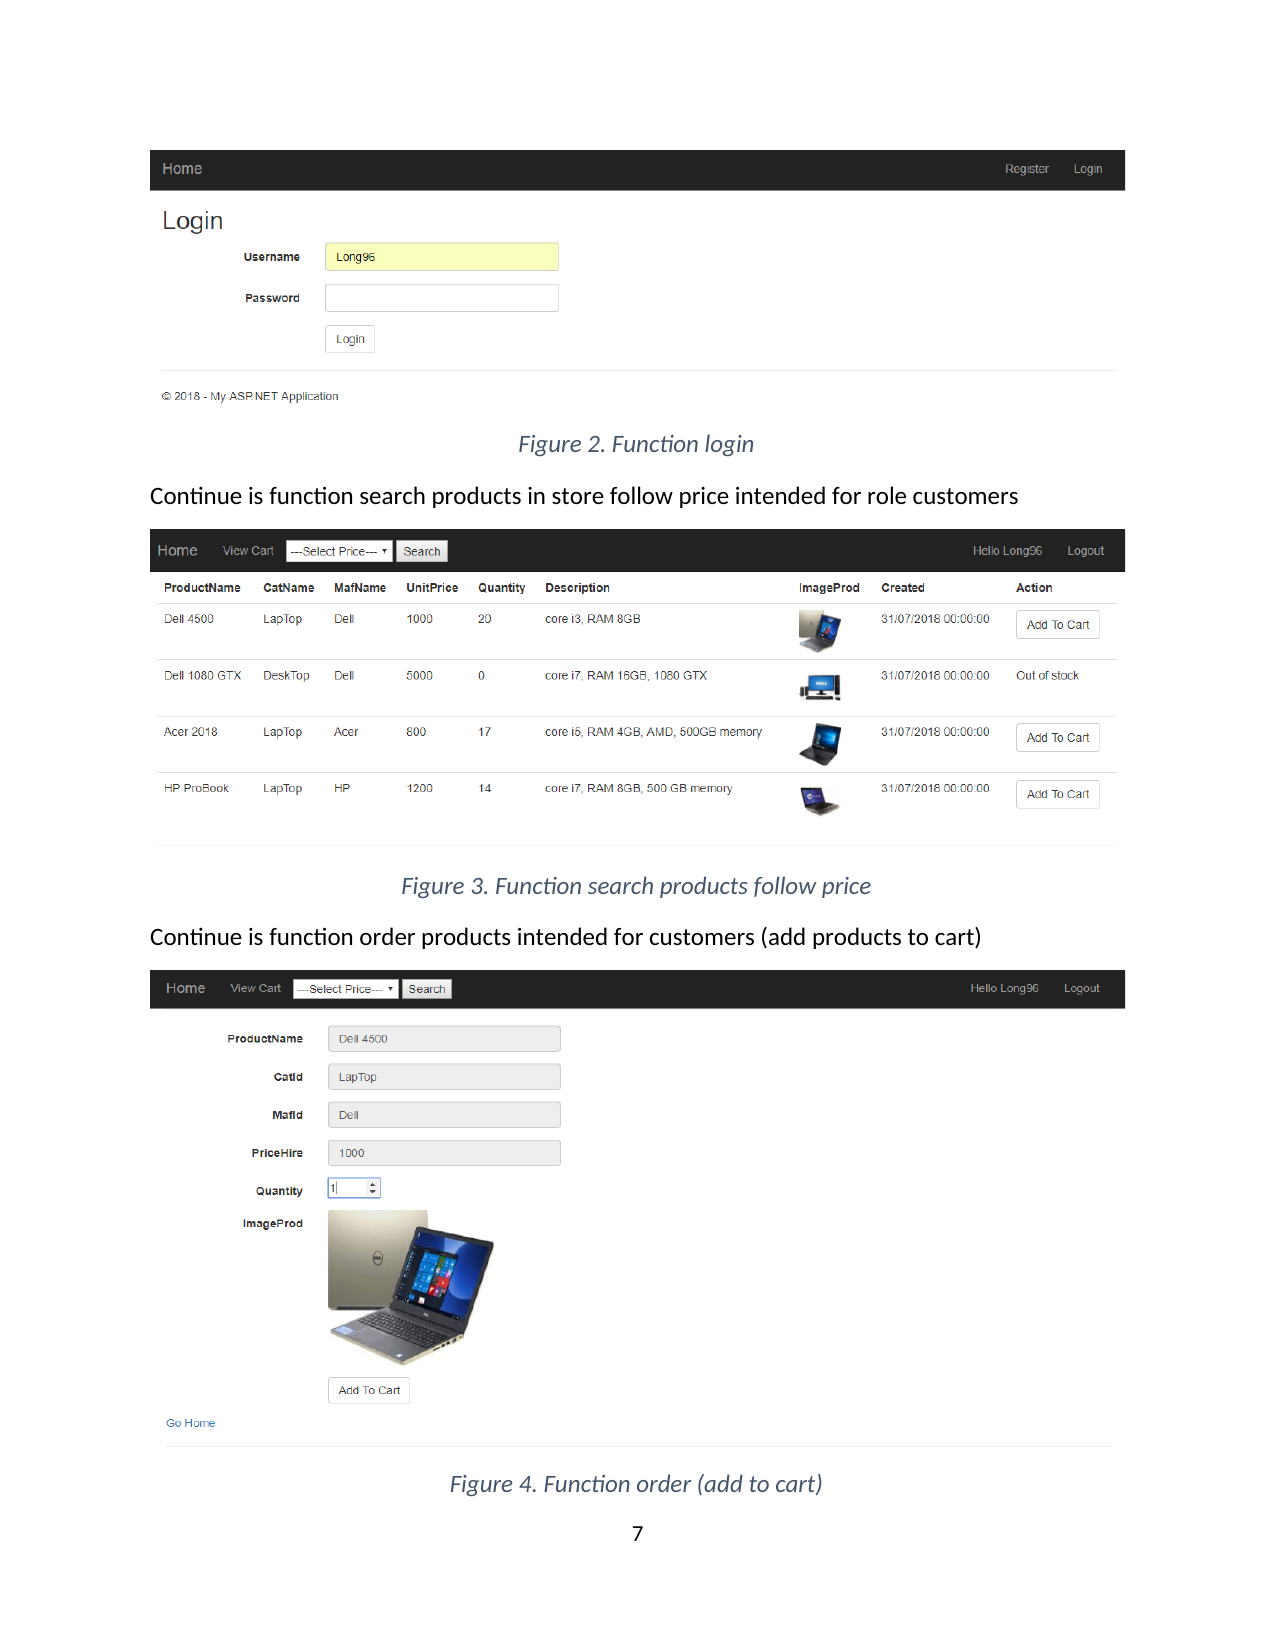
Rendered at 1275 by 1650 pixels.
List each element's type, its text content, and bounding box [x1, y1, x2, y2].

text Continue is function order products intended for customers (add products to cart) [150, 921, 1125, 952]
picture [150, 970, 1125, 1449]
text Figure 2. Function login [150, 429, 1125, 459]
picture [150, 150, 1125, 410]
text Figure 3. Function search products follow price [150, 870, 1125, 900]
text Figure 4. Function order (add to cart) [150, 1468, 1125, 1498]
text Continue is function search products in store follow price intended for role customers [150, 480, 1125, 511]
picture [150, 529, 1125, 851]
